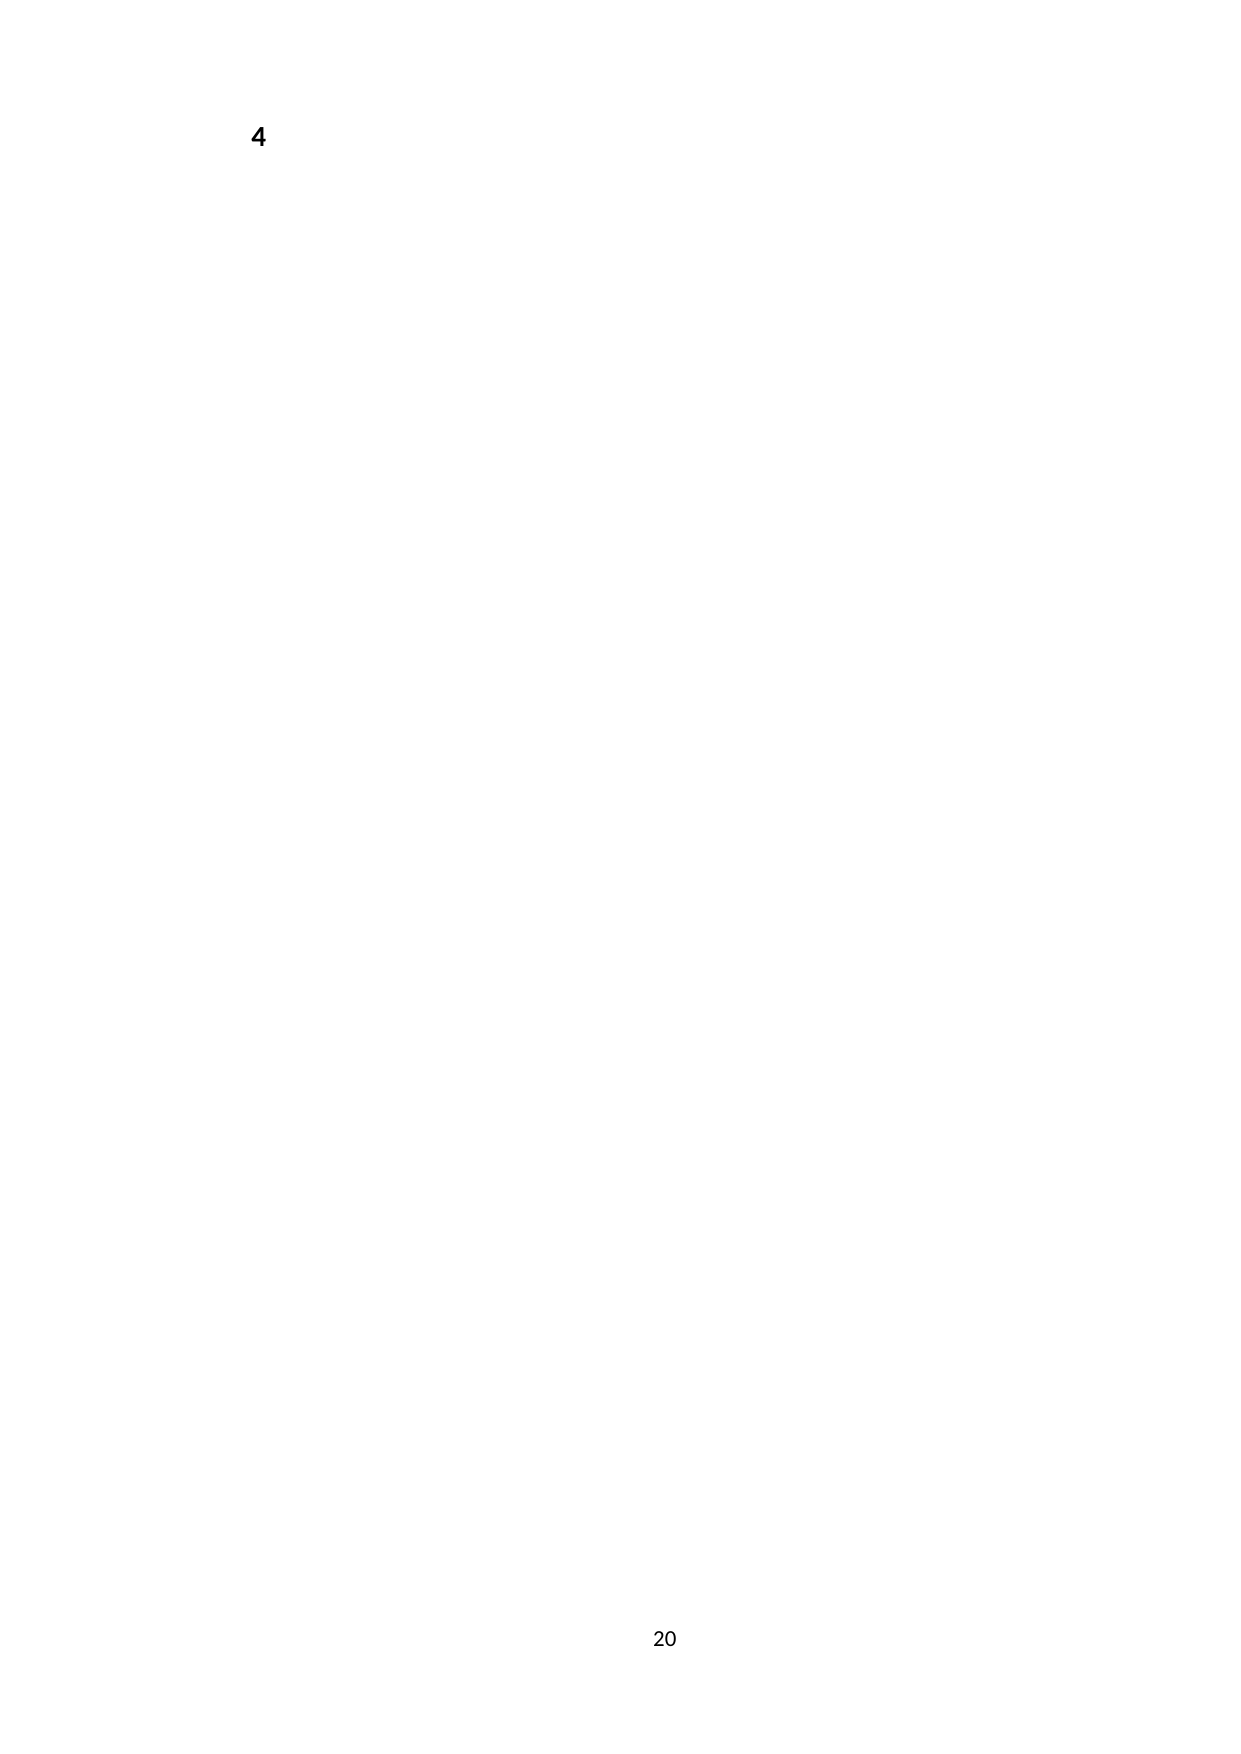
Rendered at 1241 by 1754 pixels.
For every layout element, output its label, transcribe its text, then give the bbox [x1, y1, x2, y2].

text 4 [177, 118, 1152, 154]
